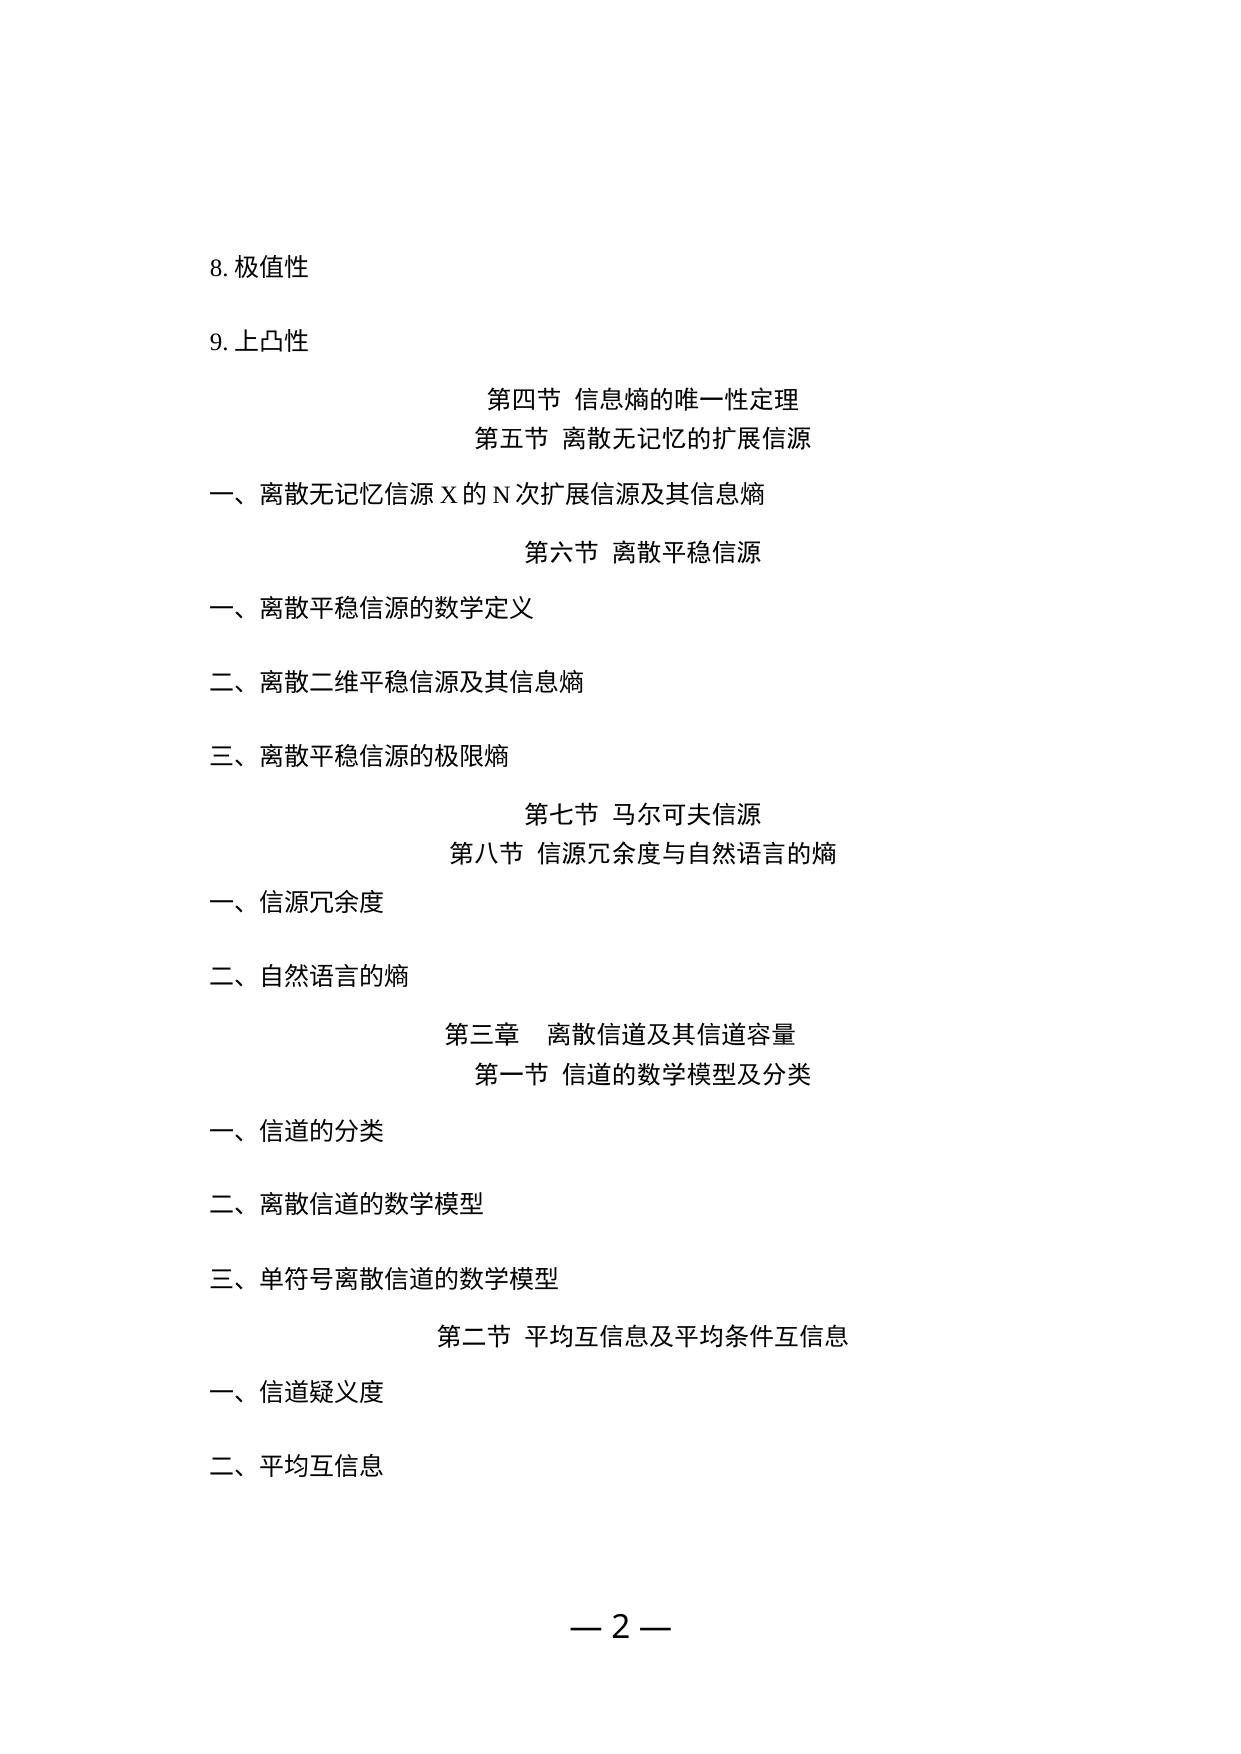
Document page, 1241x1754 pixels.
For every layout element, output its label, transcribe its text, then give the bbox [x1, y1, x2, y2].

text 第四节 信息熵的唯一性定理 [205, 381, 1081, 413]
text 三、离散平稳信源的极限熵 [159, 722, 1081, 787]
text 第七节 马尔可夫信源 [205, 796, 1081, 828]
text 二、自然语言的熵 [159, 942, 1081, 1007]
text 第二节 平均互信息及平均条件互信息 [205, 1319, 1081, 1351]
text 一、离散平稳信源的数学定义 [159, 574, 1081, 639]
text 二、平均互信息 [159, 1432, 1081, 1497]
text 一、信道疑义度 [159, 1358, 1081, 1423]
text 8. 极值性 [159, 233, 1081, 298]
text 二、离散二维平稳信源及其信息熵 [159, 648, 1081, 713]
text 9. 上凸性 [159, 307, 1081, 372]
text 第八节 信源冗余度与自然语言的熵 [205, 836, 1081, 868]
text 第六节 离散平稳信源 [205, 534, 1081, 567]
text 第三章 离散信道及其信道容量 [159, 1016, 1081, 1049]
text 一、信源冗余度 [159, 868, 1081, 933]
text 三、单符号离散信道的数学模型 [159, 1245, 1081, 1310]
text 一、信道的分类 [159, 1097, 1081, 1162]
text 第五节 离散无记忆的扩展信源 [205, 421, 1081, 453]
text 一、离散无记忆信源X的N次扩展信源及其信息熵 [159, 460, 1081, 525]
text 第一节 信道的数学模型及分类 [205, 1057, 1081, 1089]
text 二、离散信道的数学模型 [159, 1171, 1081, 1236]
